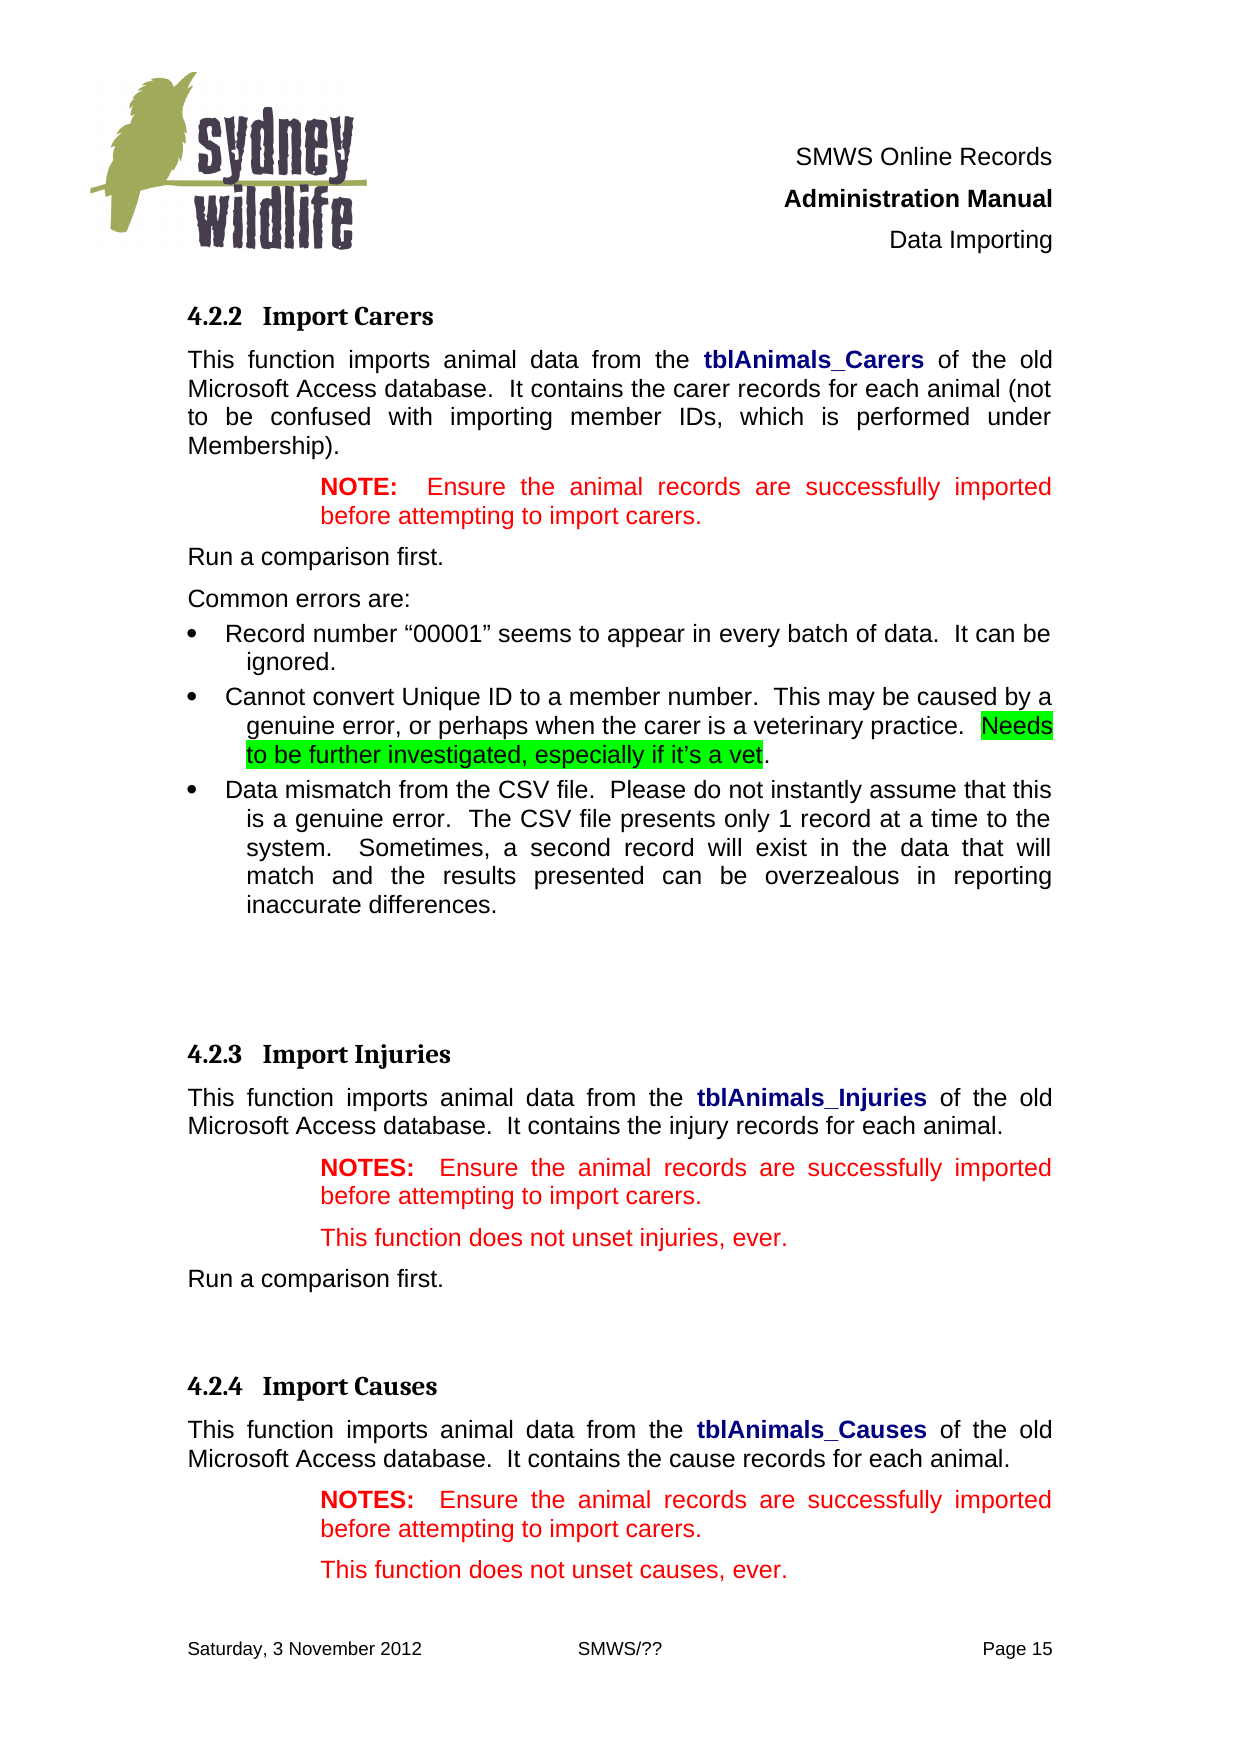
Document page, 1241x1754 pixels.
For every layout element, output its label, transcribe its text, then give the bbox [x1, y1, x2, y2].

text This function imports animal data from the tblAnimals_Carers of the old Microsoft Access database. It contains the carer records for each animal (not to be confused with importing member IDs, which is performed under Membership). [187, 345, 1053, 460]
text Common errors are: [187, 583, 1053, 612]
list Data mismatch from the CSV file. Please do not instantly assume that this is a genuine error. The CSV file presents only 1 record at a time to the system. Sometimes, a second record will exist in the data that will match and the results presented can be overzealous in reporting inaccurate differences. [187, 775, 1053, 919]
list Record number “00001” seems to appear in every batch of data. It can be ignored. [187, 618, 1053, 676]
text This function does not unset injuries, ever. [320, 1222, 1053, 1251]
list Cannot convert Unique ID to a member number. This may be caused by a genuine error, or perhaps when the carer is a veterinary practice. Needs to be further investigated, especially if it’s a vet. [187, 682, 1053, 769]
text NOTE: Ensure the animal records are successfully imported before attempting to import carers. [320, 472, 1053, 530]
subtitle Import Carers [187, 301, 1053, 332]
text This function imports animal data from the tblAnimals_Injuries of the old Microsoft Access database. It contains the injury records for each animal. [187, 1082, 1053, 1140]
subtitle Import Injuries [187, 1039, 1053, 1070]
subtitle Import Causes [187, 1371, 1053, 1402]
text This function does not unset causes, ever. [320, 1555, 1053, 1584]
text Run a comparison first. [187, 1264, 1053, 1292]
text Run a comparison first. [187, 542, 1053, 571]
text NOTES: Ensure the animal records are successfully imported before attempting to import carers. [320, 1152, 1053, 1210]
picture [90, 72, 367, 250]
text NOTES: Ensure the animal records are successfully imported before attempting to import carers. [320, 1485, 1053, 1542]
text This function imports animal data from the tblAnimals_Causes of the old Microsoft Access database. It contains the cause records for each animal. [187, 1415, 1053, 1472]
